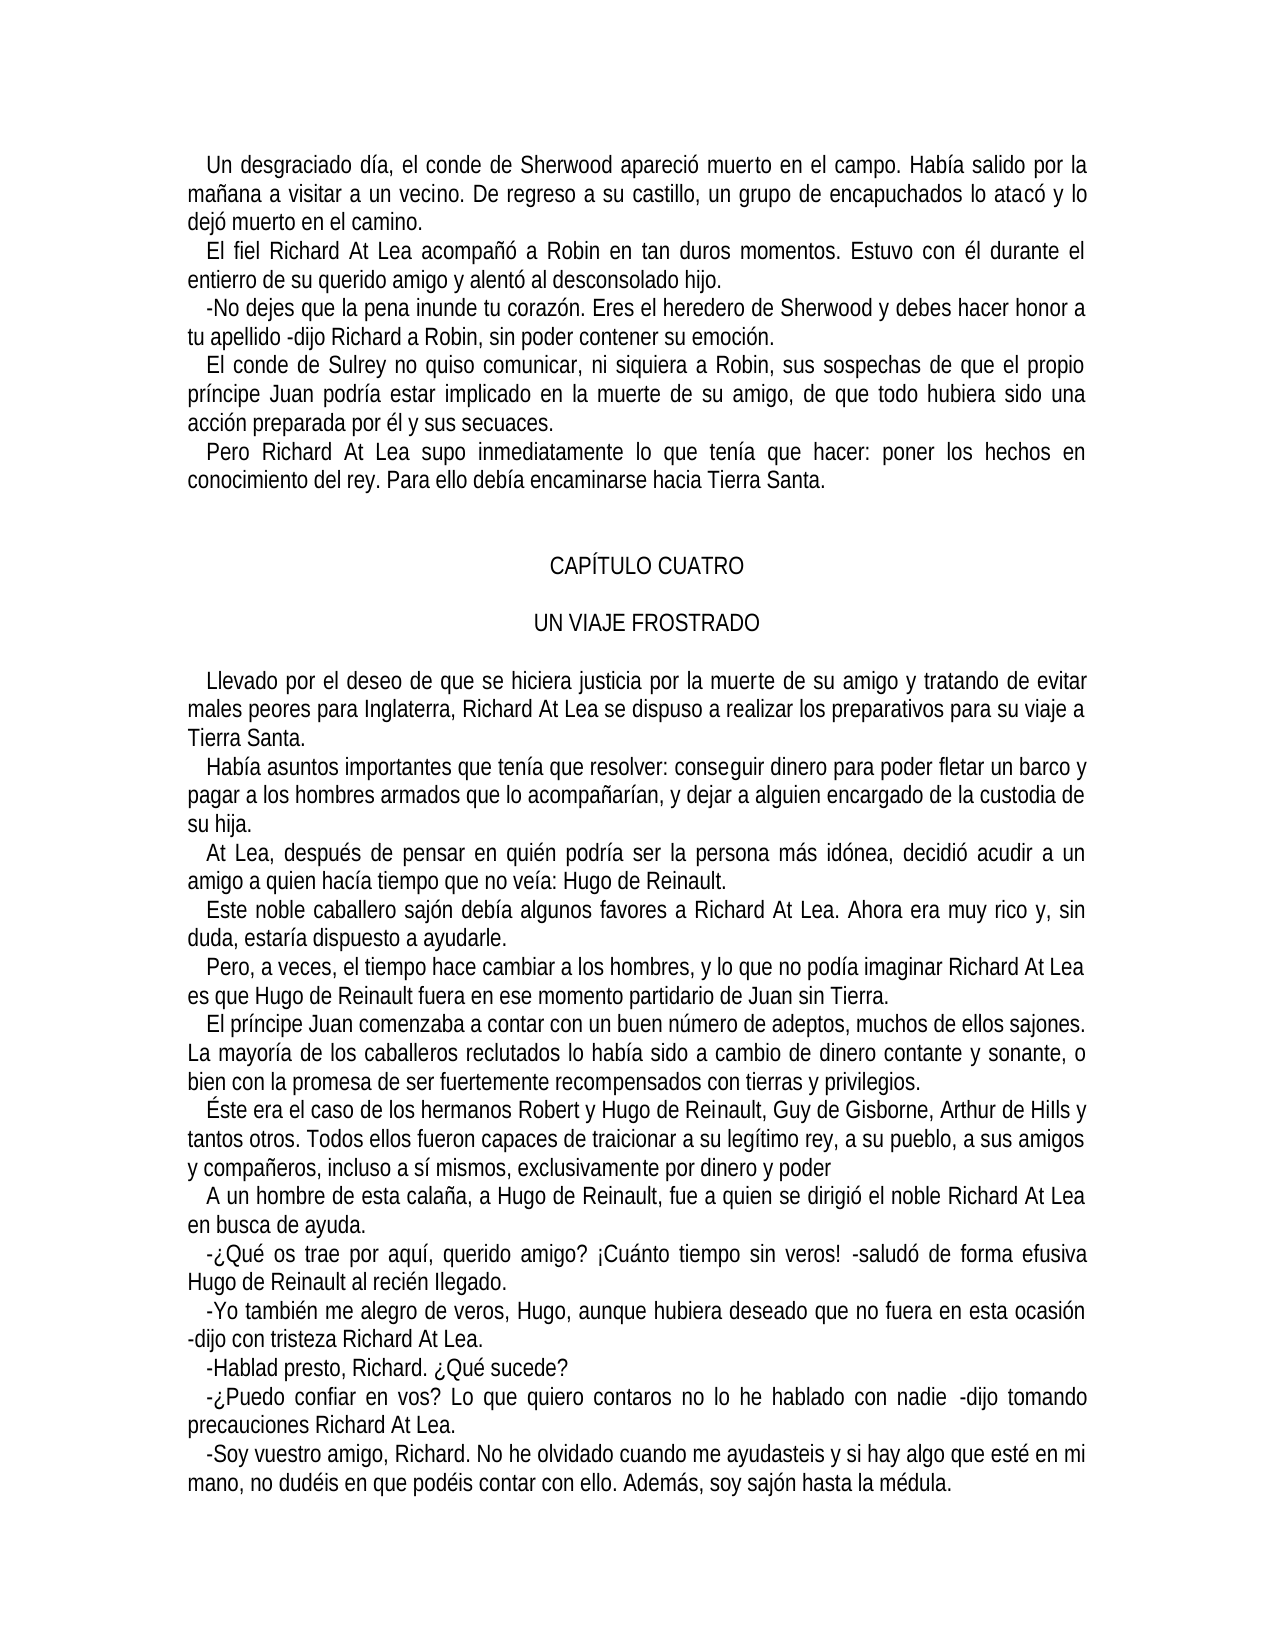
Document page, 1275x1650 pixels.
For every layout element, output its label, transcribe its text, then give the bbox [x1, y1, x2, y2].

text Éste era el caso de los hermanos Robert y Hugo de Reinault, Guy de Gisborne, Arthur de HiIls y tantos otros. Todos ellos fueron capaces de traicionar a su legítimo rey, a su pueblo, a sus amigos y compañeros, incluso a sí mismos, exclusivamente por dinero y poder [187, 1095, 1087, 1181]
text Pero Richard At Lea supo inmediatamente lo que tenía que hacer: poner los hechos en conocimiento del rey. Para ello debía encaminarse hacia Tierra Santa. [187, 436, 1087, 494]
text UN VIAJE FROSTRADO [187, 608, 1087, 637]
text Un desgraciado día, el conde de Sherwood apareció muerto en el campo. Había salido por la mañana a visitar a un vecino. De regreso a su castillo, un grupo de encapuchados lo atacó y lo dejó muerto en el camino. [187, 150, 1087, 236]
text El fiel Richard At Lea acompañó a Robin en tan duros momentos. Estuvo con él durante el entierro de su querido amigo y alentó al desconsolado hijo. [187, 236, 1087, 293]
text -Soy vuestro amigo, Richard. No he olvidado cuando me ayudasteis y si hay algo que esté en mi mano, no dudéis en que podéis contar con ello. Además, soy sajón hasta la médula. [187, 1439, 1087, 1496]
text El príncipe Juan comenzaba a contar con un buen número de adeptos, muchos de ellos sajones. La mayoría de los caballeros reclutados lo había sido a cambio de dinero contante y sonante, o bien con la promesa de ser fuertemente recompensados con tierras y privilegios. [187, 1009, 1087, 1095]
text A un hombre de esta calaña, a Hugo de Reinault, fue a quien se dirigió el noble Richard At Lea en busca de ayuda. [187, 1181, 1087, 1238]
text At Lea, después de pensar en quién podría ser la persona más idónea, decidió acudir a un amigo a quien hacía tiempo que no veía: Hugo de Reinault. [187, 837, 1087, 895]
text Pero, a veces, el tiempo hace cambiar a los hombres, y lo que no podía imaginar Richard At Lea es que Hugo de Reinault fuera en ese momento partidario de Juan sin Tierra. [187, 952, 1087, 1009]
text -¿Puedo confiar en vos? Lo que quiero contaros no lo he hablado con nadie -dijo tomando precauciones Richard At Lea. [187, 1382, 1087, 1439]
text -¿Qué os trae por aquí, querido amigo? ¡Cuánto tiempo sin veros! -saludó de forma efusiva Hugo de Reinault al recién Ilegado. [187, 1238, 1087, 1296]
text -Hablad presto, Richard. ¿Qué sucede? [187, 1353, 1087, 1382]
text -No dejes que la pena inunde tu corazón. Eres el heredero de Sherwood y debes hacer honor a tu apellido -dijo Richard a Robin, sin poder contener su emoción. [187, 293, 1087, 351]
text Había asuntos importantes que tenía que resolver: conseguir dinero para poder fletar un barco y pagar a los hombres armados que lo acompañarían, y dejar a alguien encargado de la custodia de su hija. [187, 752, 1087, 837]
text Llevado por el deseo de que se hiciera justicia por la muerte de su amigo y tratando de evitar males peores para Inglaterra, Richard At Lea se dispuso a realizar los preparativos para su viaje a Tierra Santa. [187, 666, 1087, 752]
text Este noble caballero sajón debía algunos favores a Richard At Lea. Ahora era muy rico y, sin duda, estaría dispuesto a ayudarle. [187, 895, 1087, 952]
text -Yo también me alegro de veros, Hugo, aunque hubiera deseado que no fuera en esta ocasión -dijo con tristeza Richard At Lea. [187, 1296, 1087, 1353]
text El conde de Sulrey no quiso comunicar, ni siquiera a Robin, sus sospechas de que el propio príncipe Juan podría estar implicado en la muerte de su amigo, de que todo hubiera sido una acción preparada por él y sus secuaces. [187, 351, 1087, 436]
text CAPÍTULO CUATRO [187, 551, 1087, 580]
